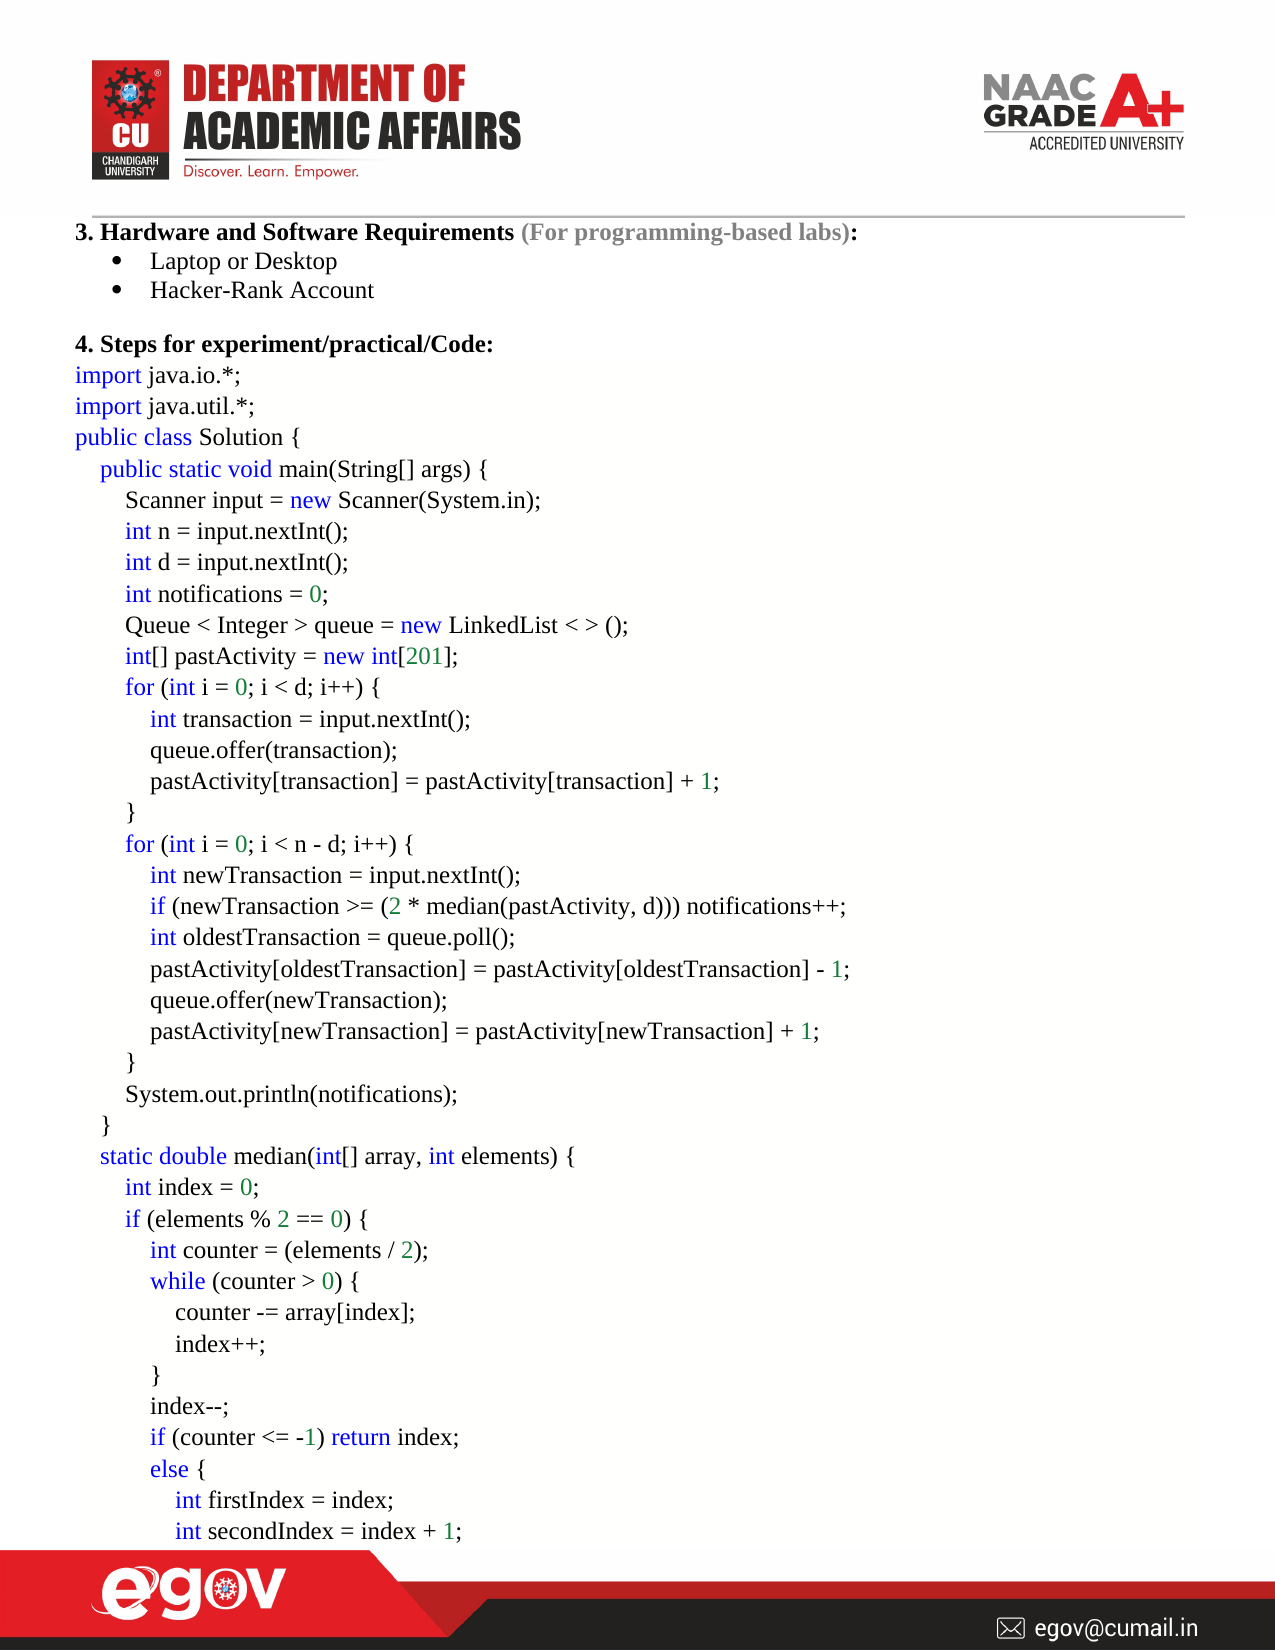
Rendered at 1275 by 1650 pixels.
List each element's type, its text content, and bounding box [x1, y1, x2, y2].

text public static void main(String[] args) { [75, 451, 1200, 482]
text } [75, 1357, 1200, 1389]
text if (newTransaction >= (2 * median(pastActivity, d))) notifications++; [75, 889, 1200, 920]
text int counter = (elements / 2); [75, 1232, 1200, 1264]
picture [0, 1549, 1275, 1650]
text pastActivity[newTransaction] = pastActivity[newTransaction] + 1; [75, 1014, 1200, 1045]
text public class Solution { [75, 420, 1200, 451]
text pastActivity[oldestTransaction] = pastActivity[oldestTransaction] - 1; [75, 951, 1200, 982]
text int[] pastActivity = new int[201]; [75, 639, 1200, 670]
text if (elements % 2 == 0) { [75, 1201, 1200, 1232]
text if (counter <= -1) return index; [75, 1420, 1200, 1451]
text Queue < Integer > queue = new LinkedList < > (); [75, 607, 1200, 639]
text import java.util.*; [75, 389, 1200, 420]
text System.out.println(notifications); [75, 1076, 1200, 1107]
text int n = input.nextInt(); [75, 514, 1200, 545]
text counter -= array[index]; [75, 1295, 1200, 1326]
text for (int i = 0; i < n - d; i++) { [75, 826, 1200, 857]
text Scanner input = new Scanner(System.in); [75, 482, 1200, 514]
text else { [75, 1451, 1200, 1482]
text queue.offer(newTransaction); [75, 982, 1200, 1014]
text int firstIndex = index; [75, 1482, 1200, 1514]
text import java.io.*; [75, 357, 1200, 389]
text index++; [75, 1326, 1200, 1357]
text pastActivity[transaction] = pastActivity[transaction] + 1; [75, 764, 1200, 795]
text int d = input.nextInt(); [75, 545, 1200, 576]
list Laptop or Desktop [112, 246, 1200, 275]
text while (counter > 0) { [75, 1264, 1200, 1295]
text } [75, 1045, 1200, 1076]
text static double median(int[] array, int elements) { [75, 1139, 1200, 1170]
text 3. Hardware and Software Requirements (For programming-based labs): [75, 217, 1200, 246]
text int newTransaction = input.nextInt(); [75, 857, 1200, 889]
text } [75, 795, 1200, 826]
text int secondIndex = index + 1; [75, 1514, 1200, 1545]
list Hacker-Rank Account [112, 275, 1200, 304]
text int oldestTransaction = queue.poll(); [75, 920, 1200, 951]
text for (int i = 0; i < d; i++) { [75, 670, 1200, 701]
text queue.offer(transaction); [75, 732, 1200, 764]
text int notifications = 0; [75, 576, 1200, 607]
text int transaction = input.nextInt(); [75, 701, 1200, 732]
text } [75, 1107, 1200, 1139]
text int index = 0; [75, 1170, 1200, 1201]
picture [0, 0, 1275, 218]
text index--; [75, 1389, 1200, 1420]
text 4. Steps for experiment/practical/Code: [75, 329, 1200, 357]
